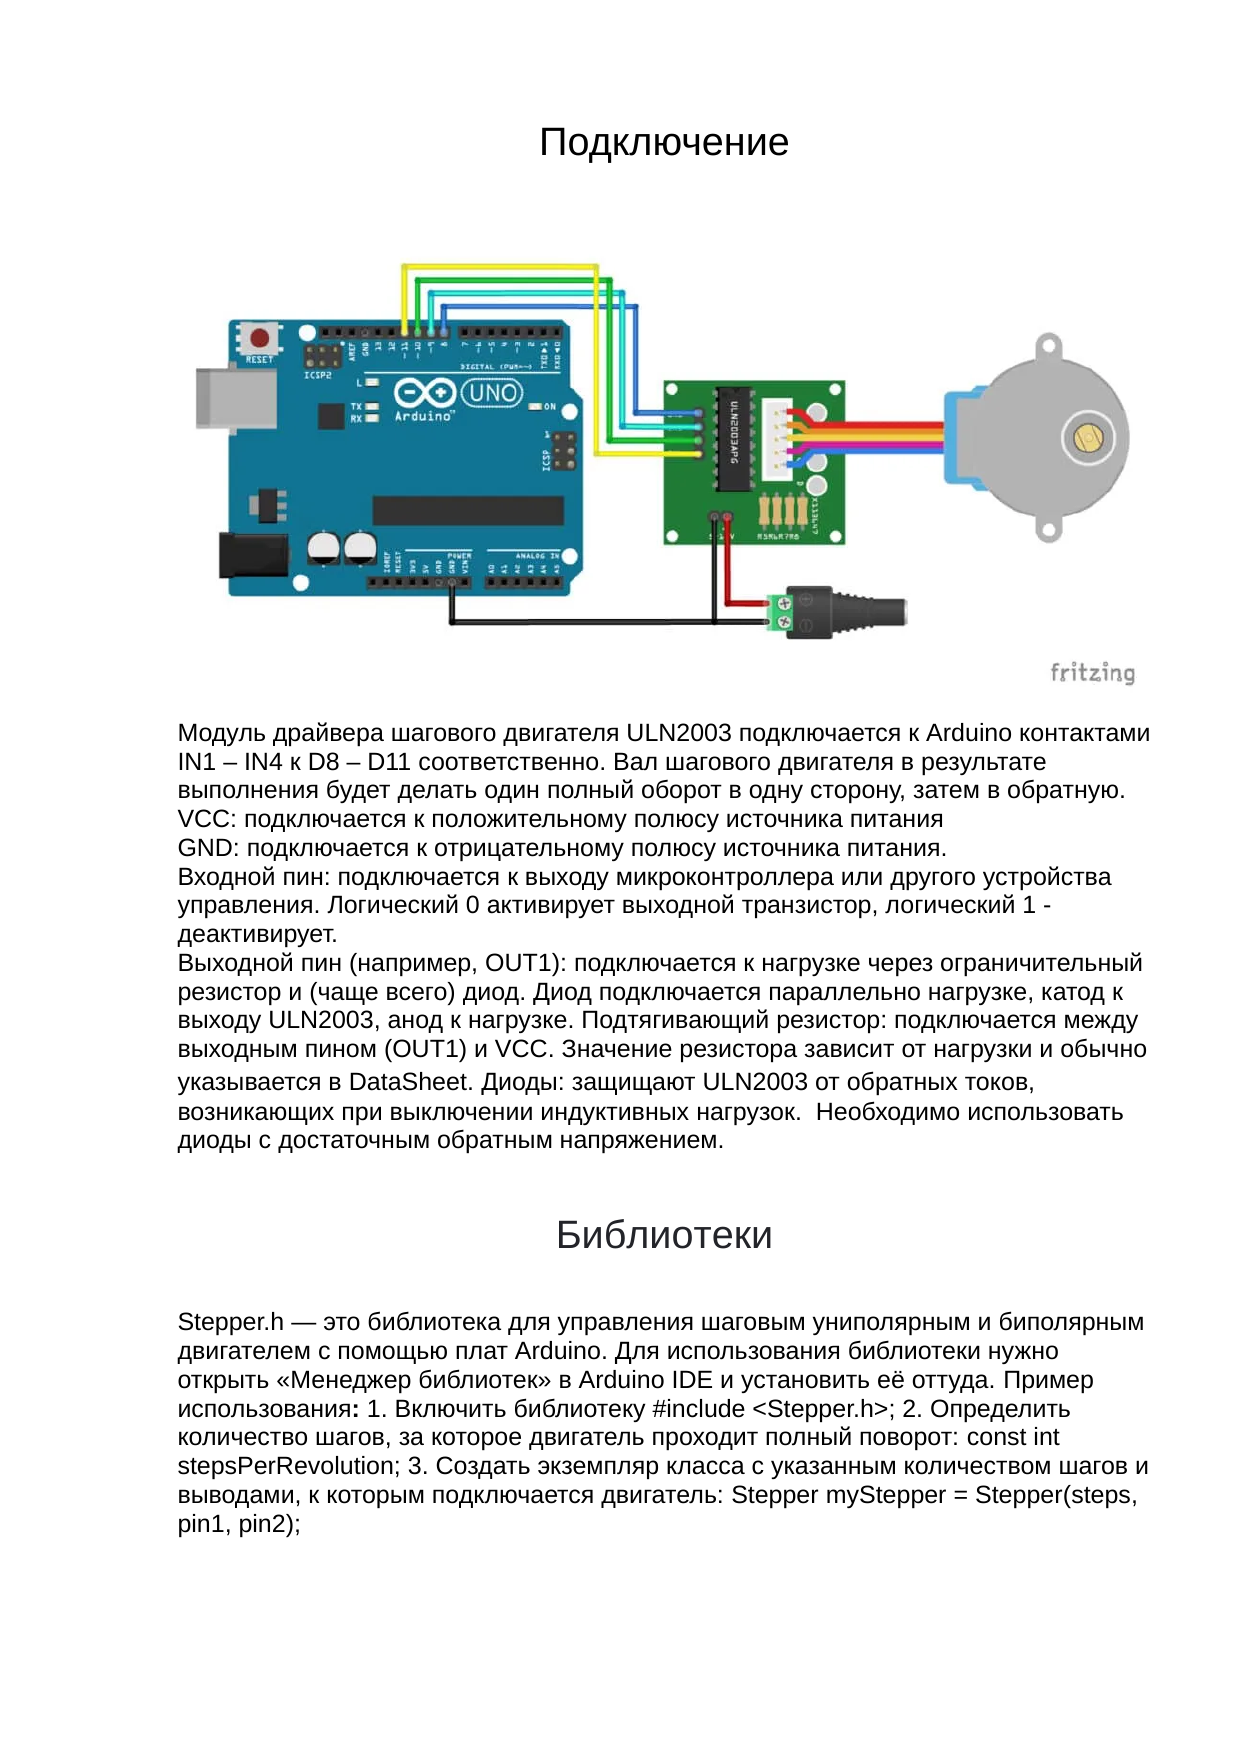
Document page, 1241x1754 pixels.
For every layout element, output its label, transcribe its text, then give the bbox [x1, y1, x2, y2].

text Stepper.h — это библиотека для управления шаговым униполярным и биполярным двигателем с помощью плат Arduino. Для использования библиотеки нужно открыть «Менеджер библиотек» в Arduino IDE и установить её оттуда. Пример использования: 1. Включить библиотеку #include <Stepper.h>; 2. Определить количество шагов, за которое двигатель проходит полный поворот: const int stepsPerRevolution; 3. Создать экземпляр класса с указанным количеством шагов и выводами, к которым подключается двигатель: Stepper myStepper = Stepper(steps, pin1, pin2); [177, 1307, 1152, 1537]
text Выходной пин (например, OUT1): подключается к нагрузке через ограничительный резистор и (чаще всего) диод. Диод подключается параллельно нагрузке, катод к выходу ULN2003, анод к нагрузке. Подтягивающий резистор: подключается между выходным пином (OUT1) и VCC. Значение резистора зависит от нагрузки и обычно указывается в DataSheet. Диоды: защищают ULN2003 от обратных токов, возникающих при выключении индуктивных нагрузок. Необходимо использовать диоды с достаточным обратным напряжением. [177, 948, 1152, 1154]
text Подключение [177, 118, 1152, 164]
text Входной пин: подключается к выходу микроконтроллера или другого устройства управления. Логический 0 активирует выходной транзистор, логический 1 - деактивирует. [177, 862, 1152, 948]
subtitle Библиотеки [177, 1212, 1152, 1257]
text VCC: подключается к положительному полюсу источника питания [177, 804, 1152, 833]
picture [177, 242, 1152, 702]
text Модуль драйвера шагового двигателя ULN2003 подключается к Arduino контактами IN1 – IN4 к D8 – D11 соответственно. Вал шагового двигателя в результате выполнения будет делать один полный оборот в одну сторону, затем в обратную. [177, 718, 1152, 804]
text GND: подключается к отрицательному полюсу источника питания. [177, 833, 1152, 862]
